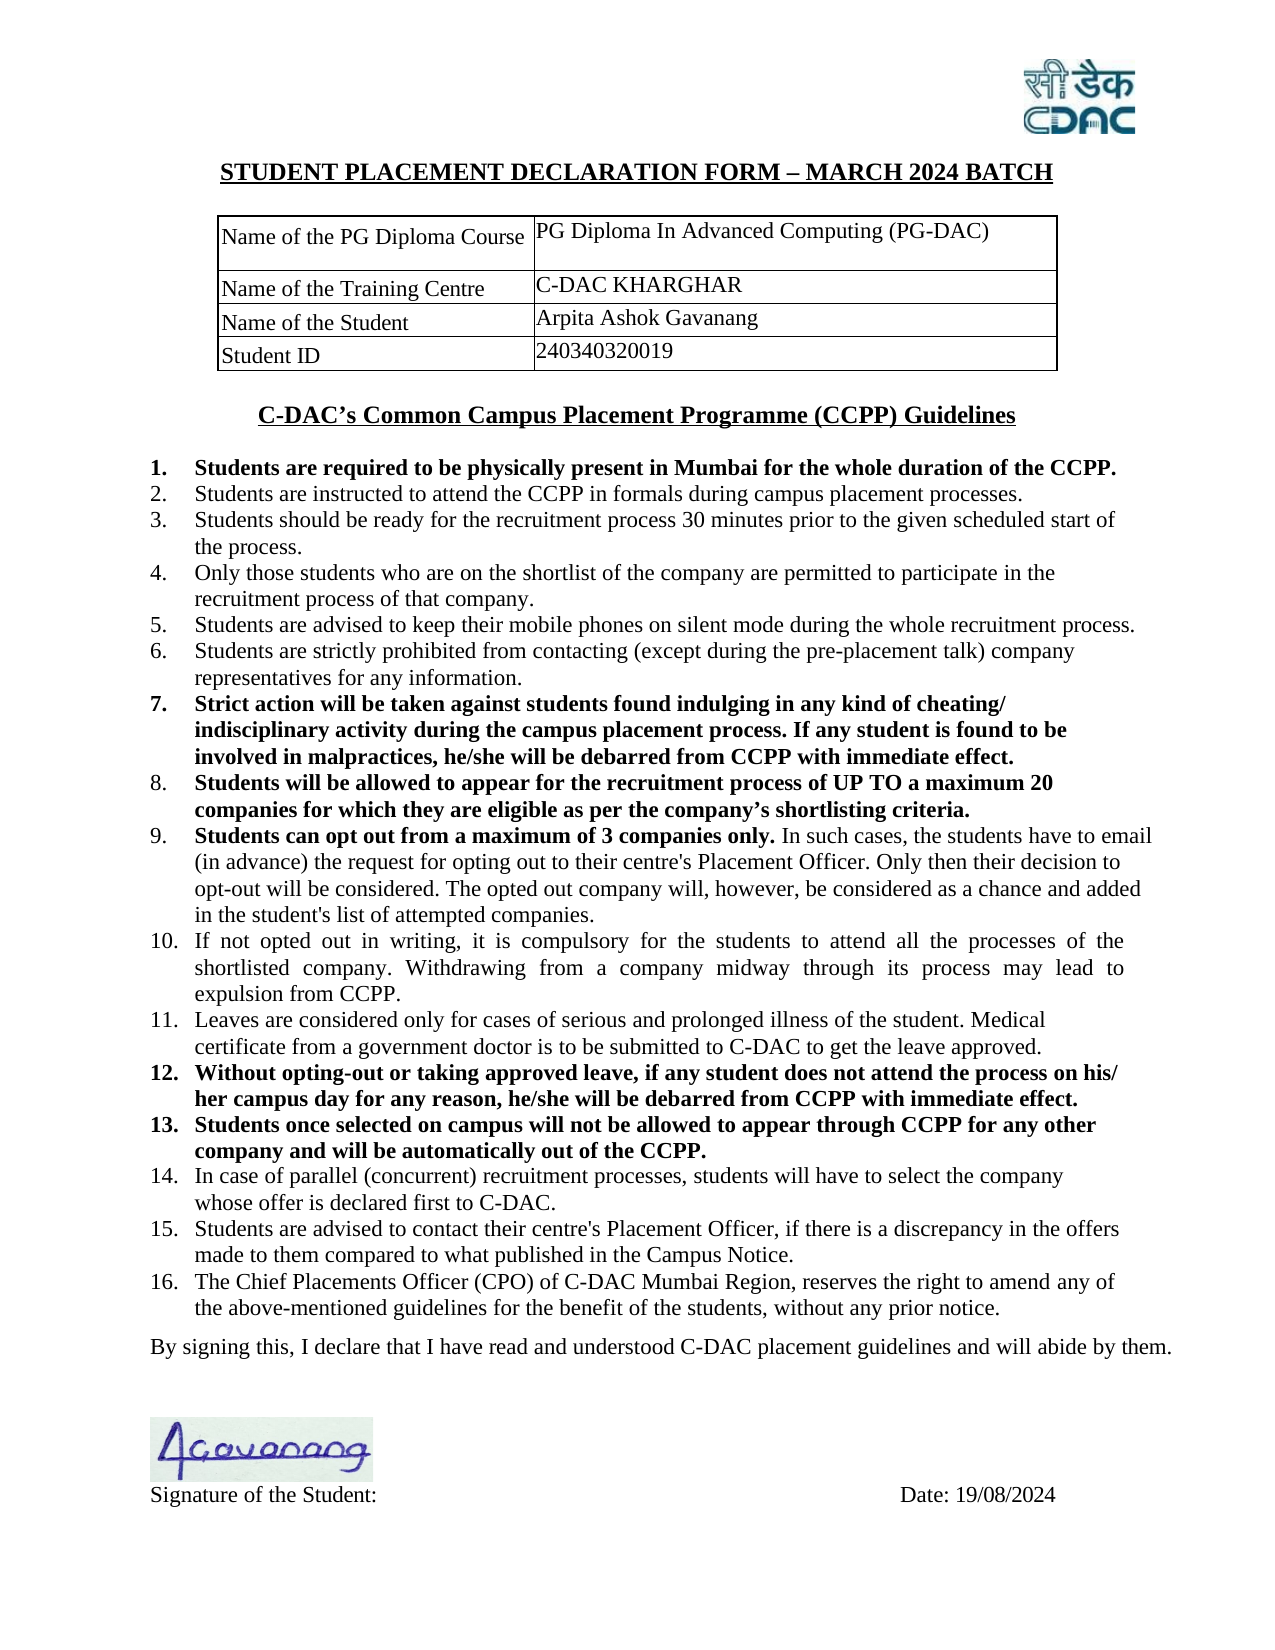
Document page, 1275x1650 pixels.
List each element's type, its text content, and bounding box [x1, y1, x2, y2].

table_cell Name of the Training Centre [219, 271, 534, 303]
table_cell Arpita Ashok Gavanang [535, 304, 1056, 336]
list Students are advised to contact their centre's Placement Officer, if there is a discrepancy in the offers made to them compared to what published in the Campus Notice. [150, 1215, 1125, 1268]
picture [150, 1417, 374, 1482]
subtitle Students will be allowed to appear for the recruitment process of UP TO a maximum 20 companies for which they are eligible as per the company’s shortlisting criteria. [150, 769, 1125, 822]
table_header PG Diploma In Advanced Computing (PG-DAC) [535, 217, 1056, 269]
list If not opted out in writing, it is compulsory for the students to attend all the processes of the shortlisted company. Withdrawing from a company midway through its process may lead to expulsion from CCPP. [150, 927, 1125, 1006]
list Students are advised to keep their mobile phones on silent mode during the whole recruitment process. [150, 612, 1154, 637]
subtitle Without opting-out or taking approved leave, if any student does not attend the process on his/ her campus day for any reason, he/she will be debarred from CCPP with immediate effect. [150, 1059, 1125, 1112]
list In case of parallel (concurrent) recruitment processes, students will have to select the company whose offer is declared first to C-DAC. [150, 1163, 1125, 1215]
list The Chief Placements Officer (CPO) of C-DAC Mumbai Region, reserves the right to amend any of the above-mentioned guidelines for the benefit of the students, without any prior notice. [150, 1268, 1125, 1320]
subtitle Strict action will be taken against students found indulging in any kind of cheating/ indisciplinary activity during the campus placement process. If any student is found to be involved in malpractices, he/she will be debarred from CCPP with immediate effect. [150, 690, 1125, 769]
list Students are required to be physically present in Mumbai for the whole duration of the CCPP. [150, 454, 1125, 480]
table_cell C-DAC KHARGHAR [535, 271, 1056, 303]
list Only those students who are on the shortlist of the company are permitted to participate in the recruitment process of that company. [150, 559, 1125, 612]
list Students can opt out from a maximum of 3 companies only. In such cases, the students have to email (in advance) the request for opting out to their centre's Placement Officer. Only then their decision to opt-out will be considered. The opted out company will, however, be considered as a chance and added in the student's list of attempted companies. [150, 822, 1154, 927]
table_cell 240340320019 [535, 337, 1056, 369]
list Students are instructed to attend the CCPP in formals during campus placement processes. [150, 480, 1125, 506]
list Students once selected on campus will not be allowed to appear through CCPP for any other company and will be automatically out of the CCPP. [150, 1112, 1125, 1163]
table_cell Student ID [219, 337, 534, 369]
text Signature of the Student: Date: 19/08/2024 [150, 1481, 1125, 1508]
list Students should be ready for the recruitment process 30 minutes prior to the given scheduled start of the process. [150, 506, 1125, 559]
table_header Name of the PG Diploma Course [219, 217, 534, 269]
title STUDENT PLACEMENT DECLARATION FORM – MARCH 2024 BATCH [150, 157, 1123, 186]
list Students are strictly prohibited from contacting (except during the pre-placement talk) company representatives for any information. [150, 637, 1125, 690]
list Leaves are considered only for cases of serious and prolonged illness of the student. Medical certificate from a government doctor is to be submitted to C-DAC to get the leave approved. [150, 1006, 1125, 1059]
table_cell Name of the Student [219, 304, 534, 336]
picture [1023, 59, 1136, 134]
text By signing this, I declare that I have read and understood C-DAC placement guidelines and will abide by them. [150, 1333, 1184, 1359]
title C-DAC’s Common Campus Placement Programme (CCPP) Guidelines [150, 400, 1123, 429]
